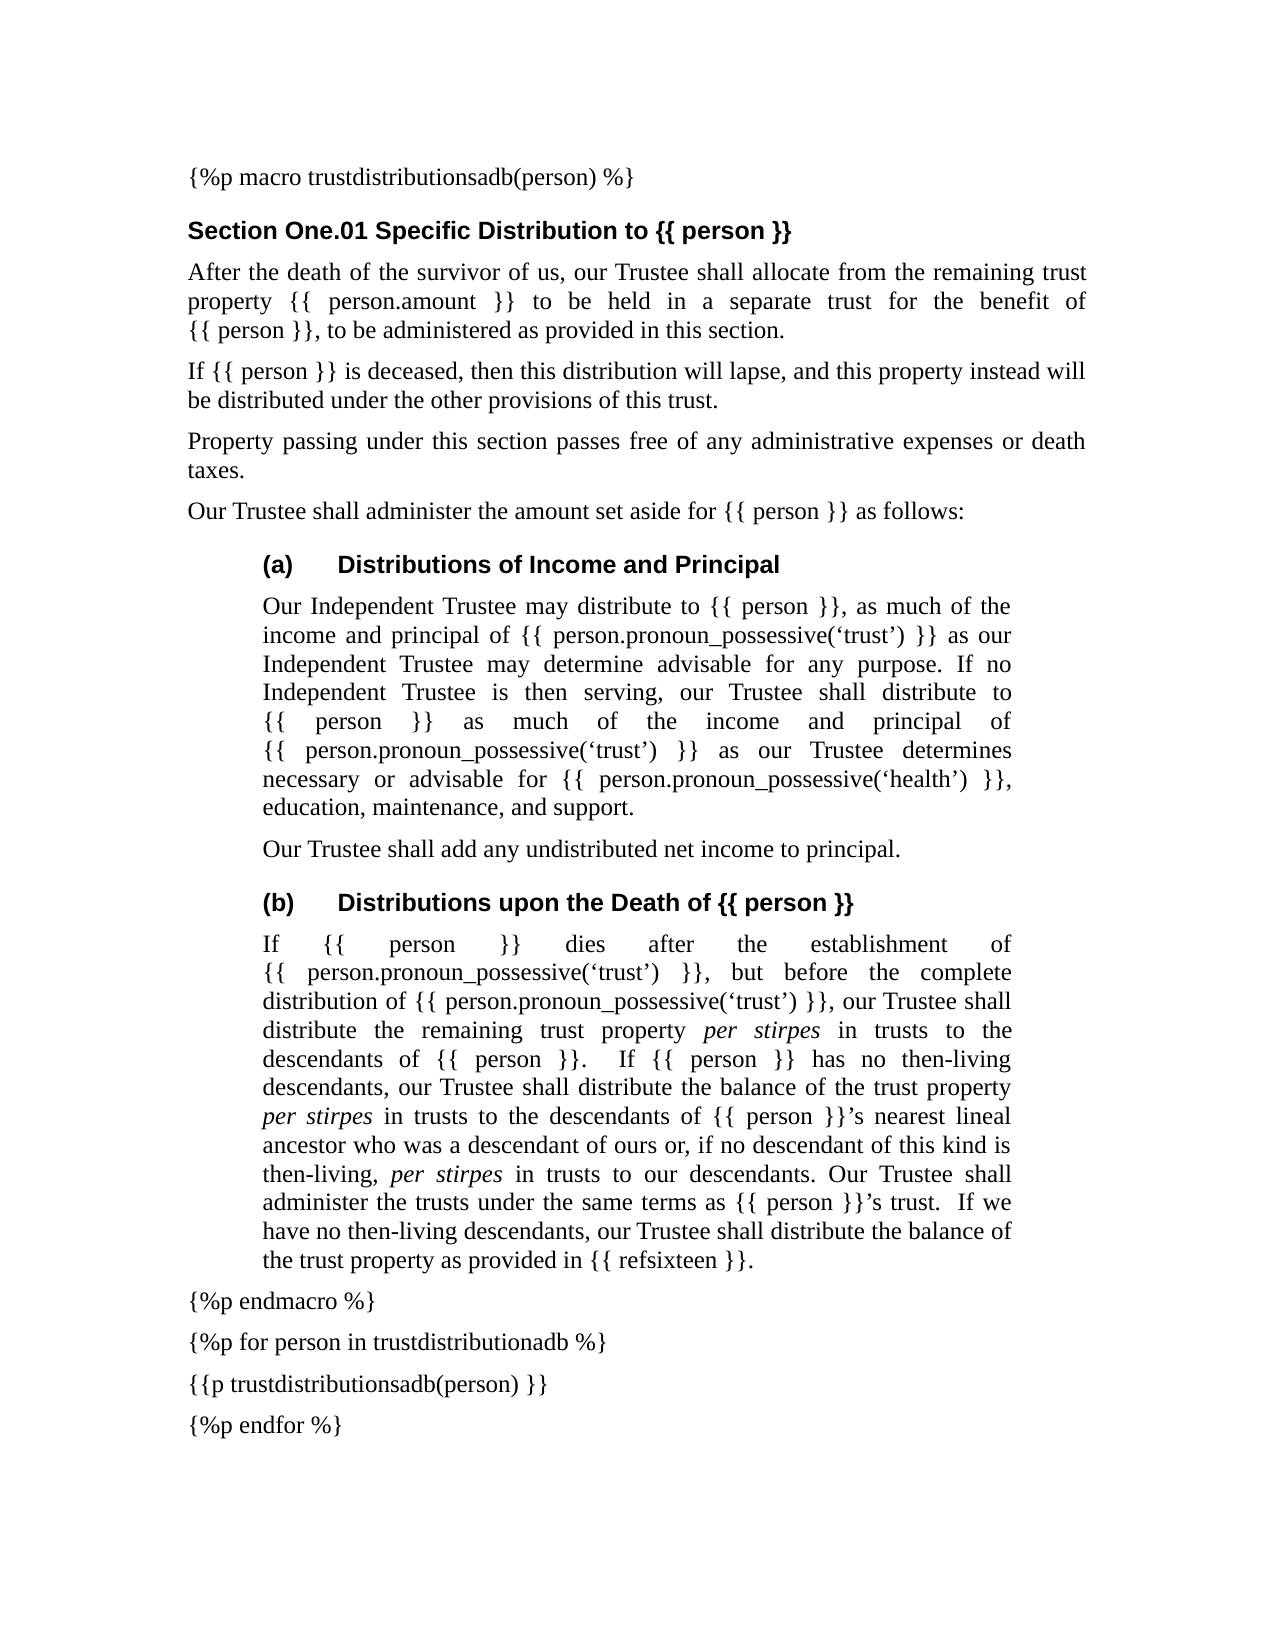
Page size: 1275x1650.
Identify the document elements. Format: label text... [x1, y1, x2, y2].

text Our Trustee shall administer the amount set aside for {{ person }} as follows: [187, 496, 1087, 525]
text Property passing under this section passes free of any administrative expenses or death taxes. [187, 426, 1087, 484]
subtitle Distributions upon the Death of {{ person }} [262, 887, 1087, 916]
text Our Trustee shall add any undistributed net income to principal. [262, 834, 1012, 862]
text {%p endmacro %} [187, 1286, 1087, 1315]
text {{p trustdistributionsadb(person) }} [187, 1369, 1087, 1397]
text {%p for person in trustdistributionadb %} [187, 1327, 1087, 1356]
text If {{ person }} is deceased, then this distribution will lapse, and this property instead will be distributed under the other provisions of this trust. [187, 356, 1087, 414]
subtitle Specific Distribution to {{ person }} [187, 216, 1087, 245]
text {%p macro trustdistributionsadb(person) %} [187, 162, 1087, 191]
text After the death of the survivor of us, our Trustee shall allocate from the remaining trust property {{ person.amount }} to be held in a separate trust for the benefit of {{ person }}, to be administered as provided in this section. [187, 257, 1087, 344]
text Our Independent Trustee may distribute to {{ person }}, as much of the income and principal of {{ person.pronoun_possessive(‘trust’) }} as our Independent Trustee may determine advisable for any purpose. If no Independent Trustee is then serving, our Trustee shall distribute to {{ person }} as much of the income and principal of {{ person.pronoun_possessive(‘trust’) }} as our Trustee determines necessary or advisable for {{ person.pronoun_possessive(‘health’) }}, education, maintenance, and support. [262, 591, 1012, 821]
subtitle Distributions of Income and Principal [262, 550, 1087, 579]
text {%p endfor %} [187, 1410, 1087, 1439]
text If {{ person }} dies after the establishment of {{ person.pronoun_possessive(‘trust’) }}, but before the complete distribution of {{ person.pronoun_possessive(‘trust’) }}, our Trustee shall distribute the remaining trust property per stirpes in trusts to the descendants of {{ person }}. If {{ person }} has no then-living descendants, our Trustee shall distribute the balance of the trust property per stirpes in trusts to the descendants of {{ person }}’s nearest lineal ancestor who was a descendant of ours or, if no descendant of this kind is then-living, per stirpes in trusts to our descendants. Our Trustee shall administer the trusts under the same terms as {{ person }}’s trust. If we have no then-living descendants, our Trustee shall distribute the balance of the trust property as provided in {{ refsixteen }}. [262, 929, 1012, 1274]
